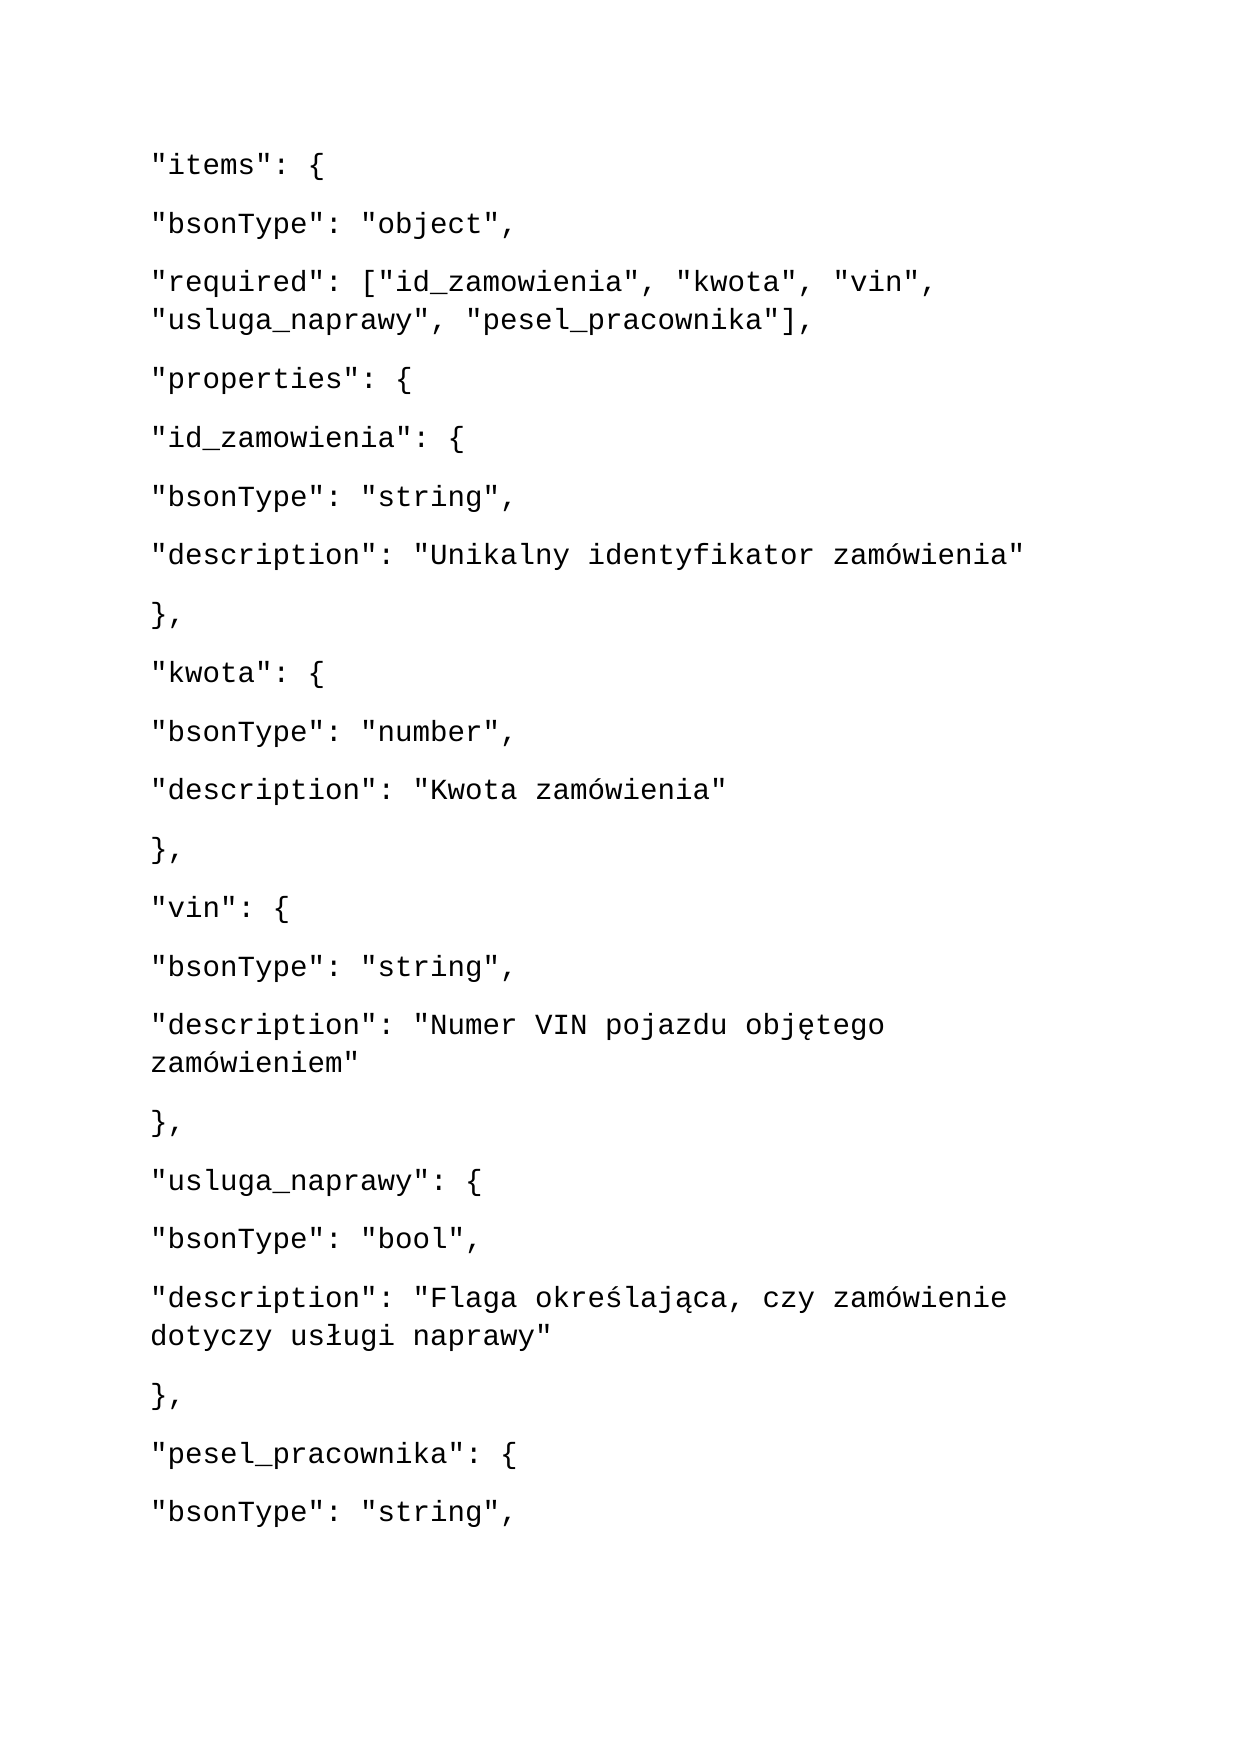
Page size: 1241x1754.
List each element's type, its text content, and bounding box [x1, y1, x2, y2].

text "bsonType": "string", [150, 1497, 1090, 1531]
text "description": "Numer VIN pojazdu objętego zamówieniem" [150, 1010, 1090, 1081]
text "bsonType": "number", [150, 717, 1090, 750]
text "bsonType": "bool", [150, 1224, 1090, 1258]
text "description": "Flaga określająca, czy zamówienie dotyczy usługi naprawy" [150, 1283, 1090, 1354]
text "description": "Unikalny identyfikator zamówienia" [150, 540, 1090, 573]
text "bsonType": "string", [150, 952, 1090, 985]
text "kwota": { [150, 658, 1090, 691]
text "properties": { [150, 364, 1090, 397]
text "bsonType": "string", [150, 482, 1090, 515]
text "bsonType": "object", [150, 209, 1090, 242]
text }, [150, 1380, 1090, 1413]
text "usluga_naprawy": { [150, 1166, 1090, 1199]
text }, [150, 1107, 1090, 1140]
text "items": { [150, 150, 1090, 183]
text "vin": { [150, 893, 1090, 926]
text "required": ["id_zamowienia", "kwota", "vin", "usluga_naprawy", "pesel_pracownika"], [150, 267, 1090, 338]
text }, [150, 834, 1090, 867]
text }, [150, 599, 1090, 632]
text "description": "Kwota zamówienia" [150, 775, 1090, 808]
text "id_zamowienia": { [150, 423, 1090, 456]
text "pesel_pracownika": { [150, 1439, 1090, 1472]
